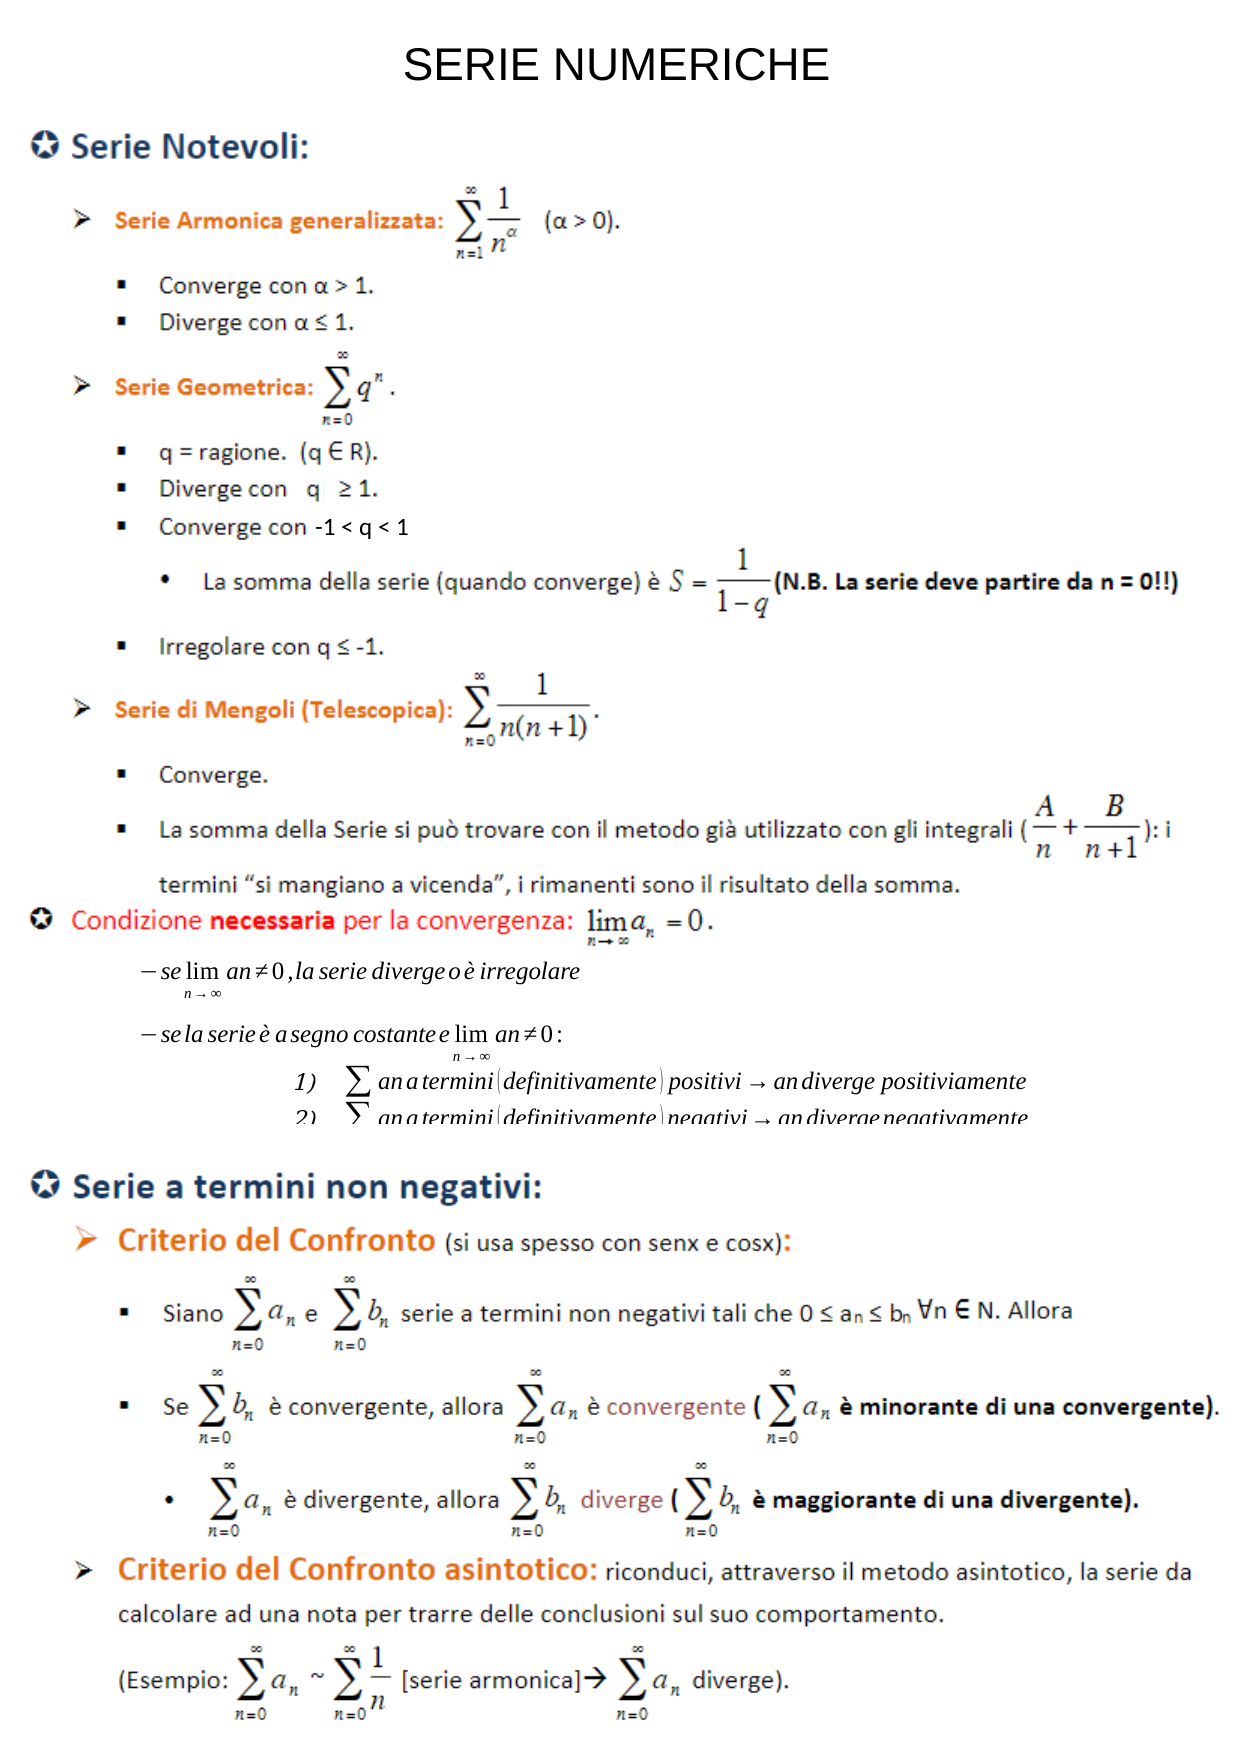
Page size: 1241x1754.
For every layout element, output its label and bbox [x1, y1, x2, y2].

picture [0, 119, 1241, 964]
picture [13, 1164, 1241, 1735]
